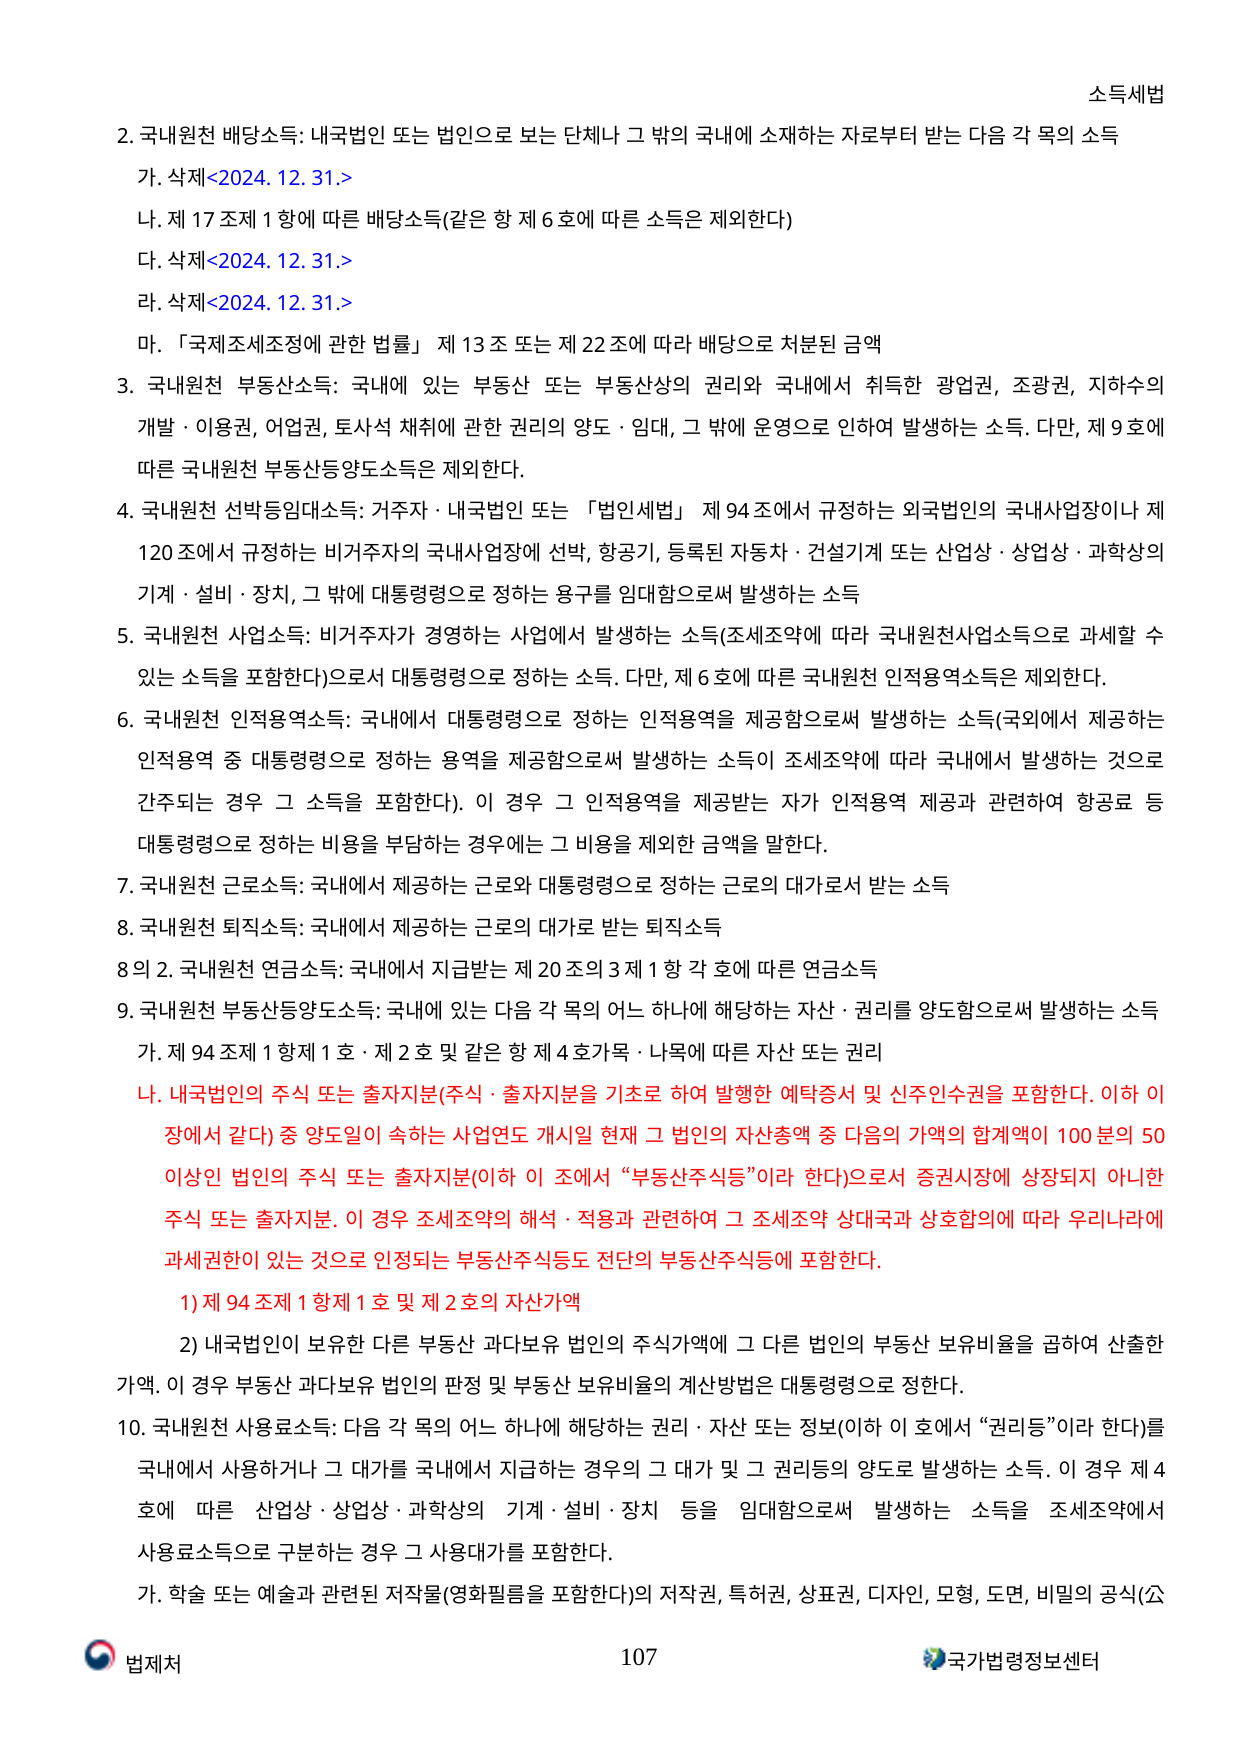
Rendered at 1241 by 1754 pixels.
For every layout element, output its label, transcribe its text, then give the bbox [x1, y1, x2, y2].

text 마. 「국제조세조정에 관한 법률」 제13조 또는 제22조에 따라 배당으로 처분된 금액 [137, 317, 1165, 358]
text 9. 국내원천 부동산등양도소득: 국내에 있는 다음 각 목의 어느 하나에 해당하는 자산ㆍ권리를 양도함으로써 발생하는 소득 [117, 983, 1165, 1025]
text 나. 제17조제1항에 따른 배당소득(같은 항 제6호에 따른 소득은 제외한다) [137, 192, 1165, 233]
text 7. 국내원천 근로소득: 국내에서 제공하는 근로와 대통령령으로 정하는 근로의 대가로서 받는 소득 [117, 858, 1165, 900]
text 가. 삭제<2024. 12. 31.> [137, 150, 1165, 192]
text 2) 내국법인이 보유한 다른 부동산 과다보유 법인의 주식가액에 그 다른 법인의 부동산 보유비율을 곱하여 산출한 가액. 이 경우 부동산 과다보유 법인의 판정 및 부동산 보유비율의 계산방법은 대통령령으로 정한다. [117, 1317, 1165, 1400]
text 5. 국내원천 사업소득: 비거주자가 경영하는 사업에서 발생하는 소득(조세조약에 따라 국내원천사업소득으로 과세할 수 있는 소득을 포함한다)으로서 대통령령으로 정하는 소득. 다만, 제6호에 따른 국내원천 인적용역소득은 제외한다. [117, 608, 1165, 692]
text 8. 국내원천 퇴직소득: 국내에서 제공하는 근로의 대가로 받는 퇴직소득 [117, 900, 1165, 942]
text 8의2. 국내원천 연금소득: 국내에서 지급받는 제20조의3제1항 각 호에 따른 연금소득 [117, 942, 1165, 983]
picture [75, 1637, 126, 1673]
text 10. 국내원천 사용료소득: 다음 각 목의 어느 하나에 해당하는 권리ㆍ자산 또는 정보(이하 이 호에서 “권리등”이라 한다)를 국내에서 사용하거나 그 대가를 국내에서 지급하는 경우의 그 대가 및 그 권리등의 양도로 발생하는 소득. 이 경우 제4호에 따른 산업상ㆍ상업상ㆍ과학상의 기계ㆍ설비ㆍ장치 등을 임대함으로써 발생하는 소득을 조세조약에서 사용료소득으로 구분하는 경우 그 사용대가를 포함한다. [117, 1400, 1165, 1567]
text 4. 국내원천 선박등임대소득: 거주자ㆍ내국법인 또는 「법인세법」 제94조에서 규정하는 외국법인의 국내사업장이나 제120조에서 규정하는 비거주자의 국내사업장에 선박, 항공기, 등록된 자동차ㆍ건설기계 또는 산업상ㆍ상업상ㆍ과학상의 기계ㆍ설비ㆍ장치, 그 밖에 대통령령으로 정하는 용구를 임대함으로써 발생하는 소득 [117, 483, 1165, 608]
text 6. 국내원천 인적용역소득: 국내에서 대통령령으로 정하는 인적용역을 제공함으로써 발생하는 소득(국외에서 제공하는 인적용역 중 대통령령으로 정하는 용역을 제공함으로써 발생하는 소득이 조세조약에 따라 국내에서 발생하는 것으로 간주되는 경우 그 소득을 포함한다). 이 경우 그 인적용역을 제공받는 자가 인적용역 제공과 관련하여 항공료 등 대통령령으로 정하는 비용을 부담하는 경우에는 그 비용을 제외한 금액을 말한다. [117, 692, 1165, 858]
text 다. 삭제<2024. 12. 31.> [137, 233, 1165, 275]
text 나. 내국법인의 주식 또는 출자지분(주식ㆍ출자지분을 기초로 하여 발행한 예탁증서 및 신주인수권을 포함한다. 이하 이 장에서 같다) 중 양도일이 속하는 사업연도 개시일 현재 그 법인의 자산총액 중 다음의 가액의 합계액이 100분의 50 이상인 법인의 주식 또는 출자지분(이하 이 조에서 “부동산주식등”이라 한다)으로서 증권시장에 상장되지 아니한 주식 또는 출자지분. 이 경우 조세조약의 해석ㆍ적용과 관련하여 그 조세조약 상대국과 상호합의에 따라 우리나라에 과세권한이 있는 것으로 인정되는 부동산주식등도 전단의 부동산주식등에 포함한다. [137, 1067, 1165, 1275]
text 3. 국내원천 부동산소득: 국내에 있는 부동산 또는 부동산상의 권리와 국내에서 취득한 광업권, 조광권, 지하수의 개발ㆍ이용권, 어업권, 토사석 채취에 관한 권리의 양도ㆍ임대, 그 밖에 운영으로 인하여 발생하는 소득. 다만, 제9호에 따른 국내원천 부동산등양도소득은 제외한다. [117, 358, 1165, 483]
text 라. 삭제<2024. 12. 31.> [137, 275, 1165, 317]
text 가. 제94조제1항제1호ㆍ제2호 및 같은 항 제4호가목ㆍ나목에 따른 자산 또는 권리 [137, 1025, 1165, 1067]
text 1) 제94조제1항제1호 및 제2호의 자산가액 [117, 1275, 1165, 1317]
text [137, 1567, 1165, 1608]
text 2. 국내원천 배당소득: 내국법인 또는 법인으로 보는 단체나 그 밖의 국내에 소재하는 자로부터 받는 다음 각 목의 소득 [117, 108, 1165, 150]
picture [892, 1637, 948, 1670]
